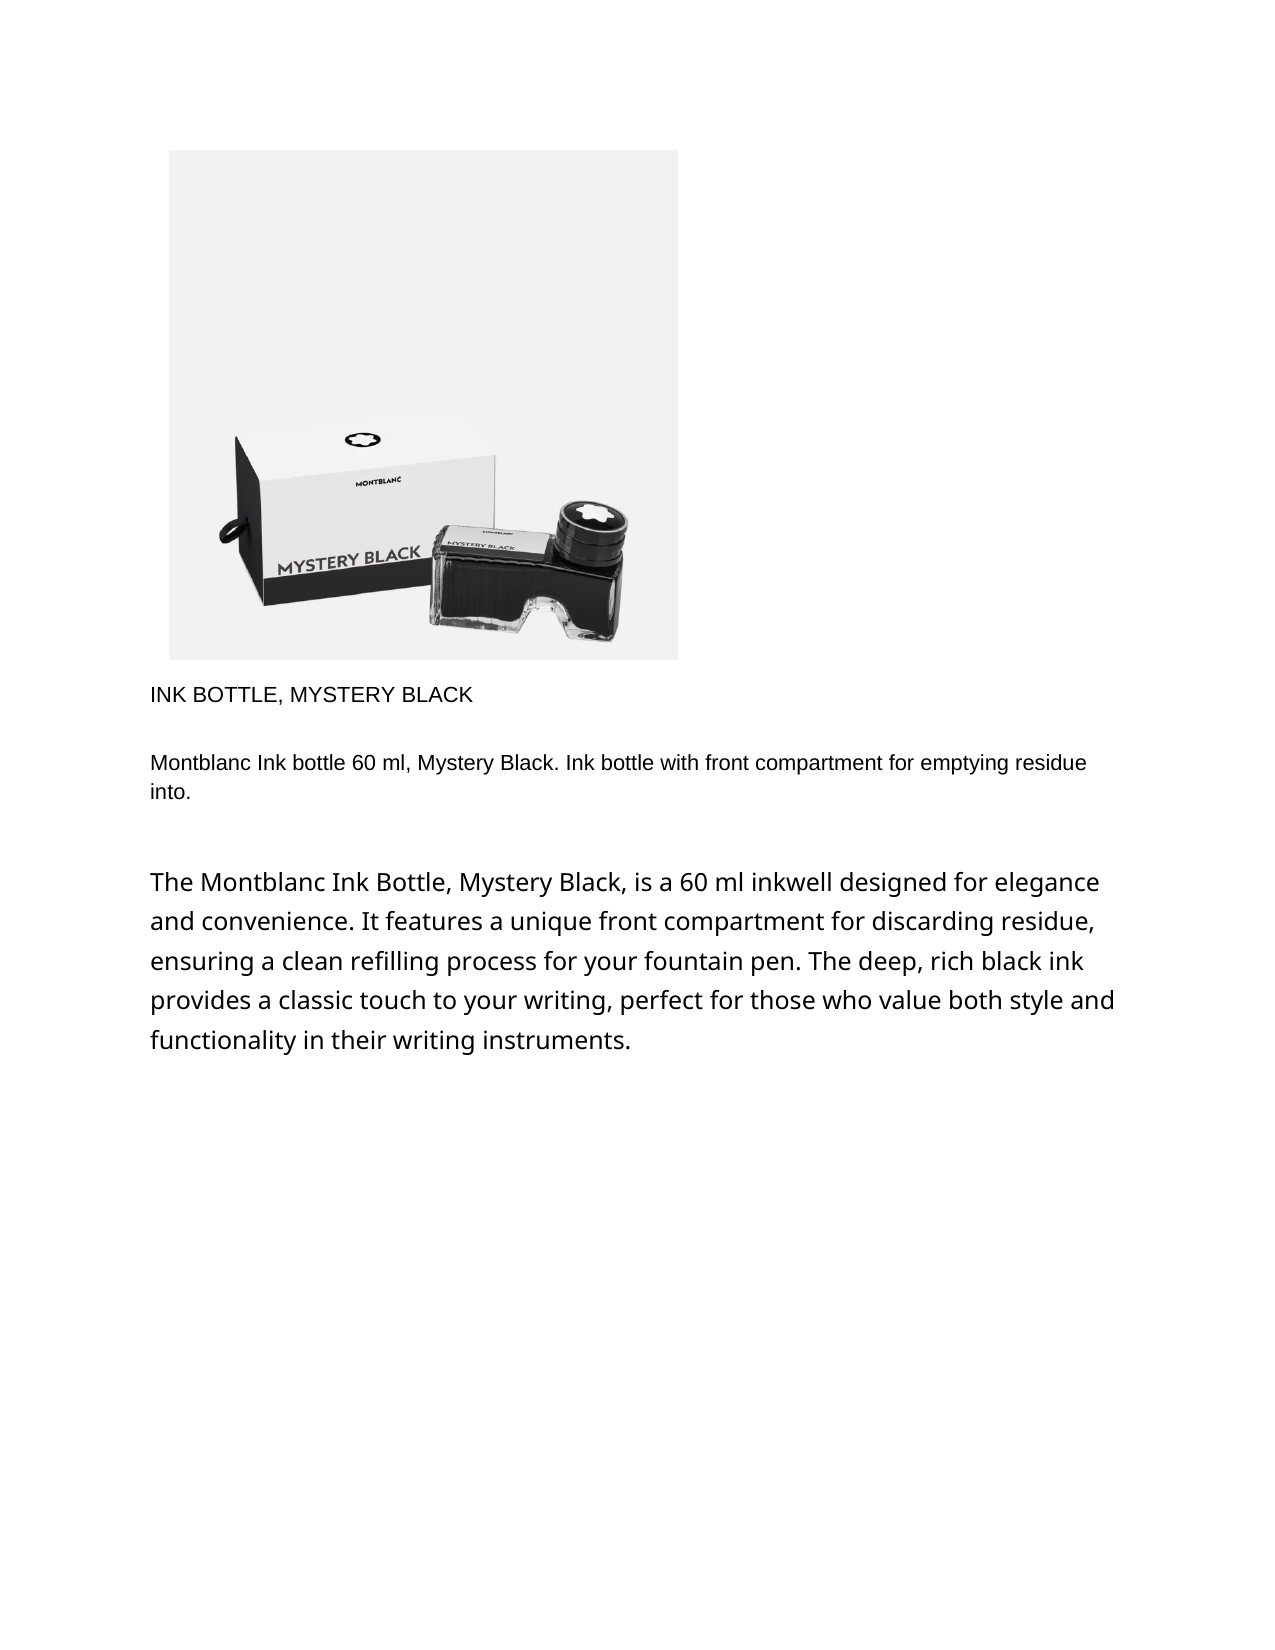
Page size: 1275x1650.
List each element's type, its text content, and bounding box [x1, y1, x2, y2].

text The Montblanc Ink Bottle, Mystery Black, is a 60 ml inkwell designed for elegance and convenience. It features a unique front compartment for discarding residue, ensuring a clean refilling process for your fountain pen. The deep, rich black ink provides a classic touch to your writing, perfect for those who value both style and functionality in their writing instruments. [150, 864, 1125, 1057]
subtitle INK BOTTLE, MYSTERY BLACK [150, 681, 1125, 707]
text Montblanc Ink bottle 60 ml, Mystery Black. Ink bottle with front compartment for emptying residue into. [150, 750, 1125, 804]
